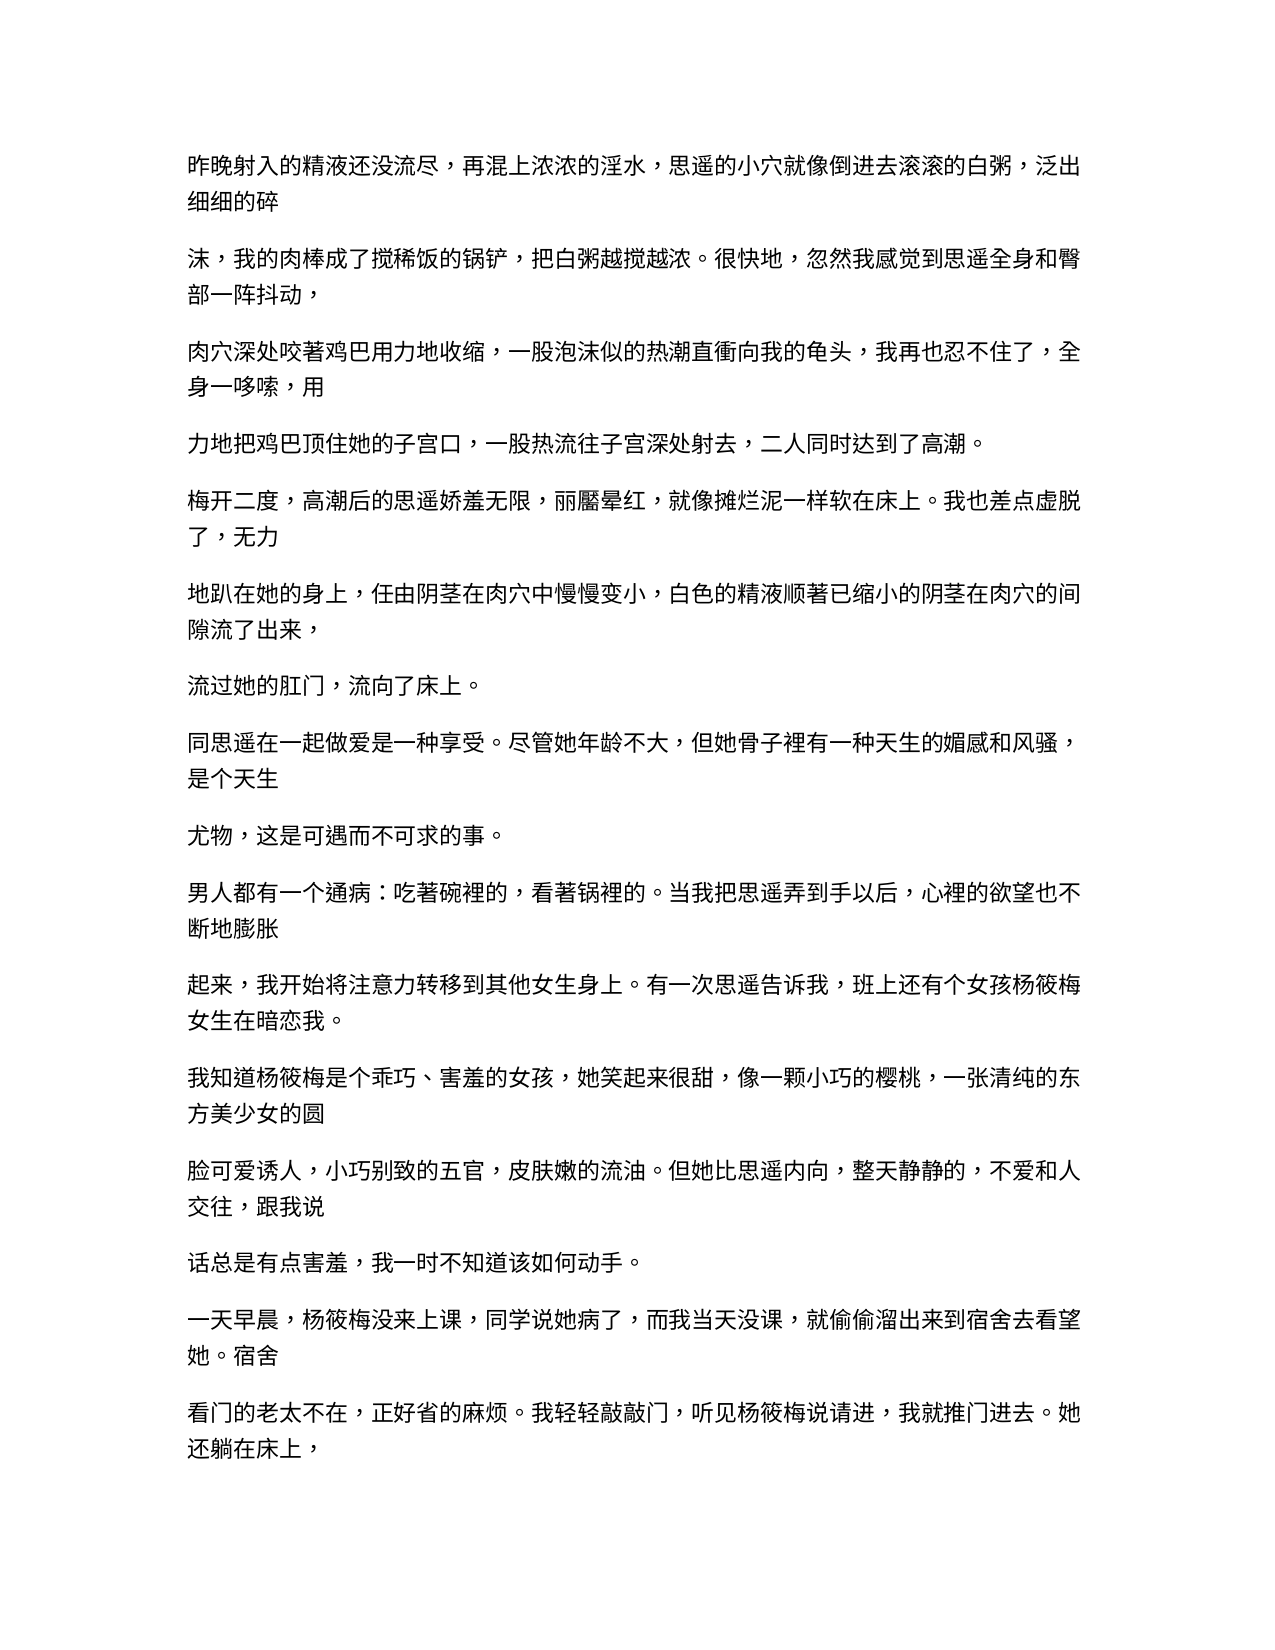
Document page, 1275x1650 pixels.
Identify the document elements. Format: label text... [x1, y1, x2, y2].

text 男人都有一个通病：吃著碗裡的，看著锅裡的。当我把思遥弄到手以后，心裡的欲望也不断地膨胀 [187, 877, 1087, 944]
text 看门的老太不在，正好省的麻烦。我轻轻敲敲门，听见杨筱梅说请进，我就推门进去。她还躺在床上， [187, 1397, 1087, 1464]
text 我知道杨筱梅是个乖巧、害羞的女孩，她笑起来很甜，像一颗小巧的樱桃，一张清纯的东方美少女的圆 [187, 1062, 1087, 1129]
text 昨晚射入的精液还没流尽，再混上浓浓的淫水，思遥的小穴就像倒进去滚滚的白粥，泛出细细的碎 [187, 150, 1087, 217]
text 梅开二度，高潮后的思遥娇羞无限，丽靨晕红，就像摊烂泥一样软在床上。我也差点虚脱了，无力 [187, 485, 1087, 552]
text 脸可爱诱人，小巧别致的五官，皮肤嫩的流油。但她比思遥内向，整天静静的，不爱和人交往，跟我说 [187, 1155, 1087, 1222]
text 起来，我开始将注意力转移到其他女生身上。有一次思遥告诉我，班上还有个女孩杨筱梅女生在暗恋我。 [187, 969, 1087, 1036]
text 肉穴深处咬著鸡巴用力地收缩，一股泡沫似的热潮直衝向我的龟头，我再也忍不住了，全身一哆嗦，用 [187, 335, 1087, 403]
text 地趴在她的身上，任由阴茎在肉穴中慢慢变小，白色的精液顺著已缩小的阴茎在肉穴的间隙流了出来， [187, 578, 1087, 645]
text 话总是有点害羞，我一时不知道该如何动手。 [187, 1247, 1087, 1279]
text 流过她的肛门，流向了床上。 [187, 670, 1087, 702]
text 力地把鸡巴顶住她的子宫口，一股热流往子宫深处射去，二人同时达到了高潮。 [187, 428, 1087, 459]
text 一天早晨，杨筱梅没来上课，同学说她病了，而我当天没课，就偷偷溜出来到宿舍去看望她。宿舍 [187, 1304, 1087, 1371]
text 同思遥在一起做爱是一种享受。尽管她年龄不大，但她骨子裡有一种天生的媚感和风骚，是个天生 [187, 727, 1087, 794]
text 沫，我的肉棒成了搅稀饭的锅铲，把白粥越搅越浓。很快地，忽然我感觉到思遥全身和臀部一阵抖动， [187, 243, 1087, 310]
text 尤物，这是可遇而不可求的事。 [187, 820, 1087, 851]
